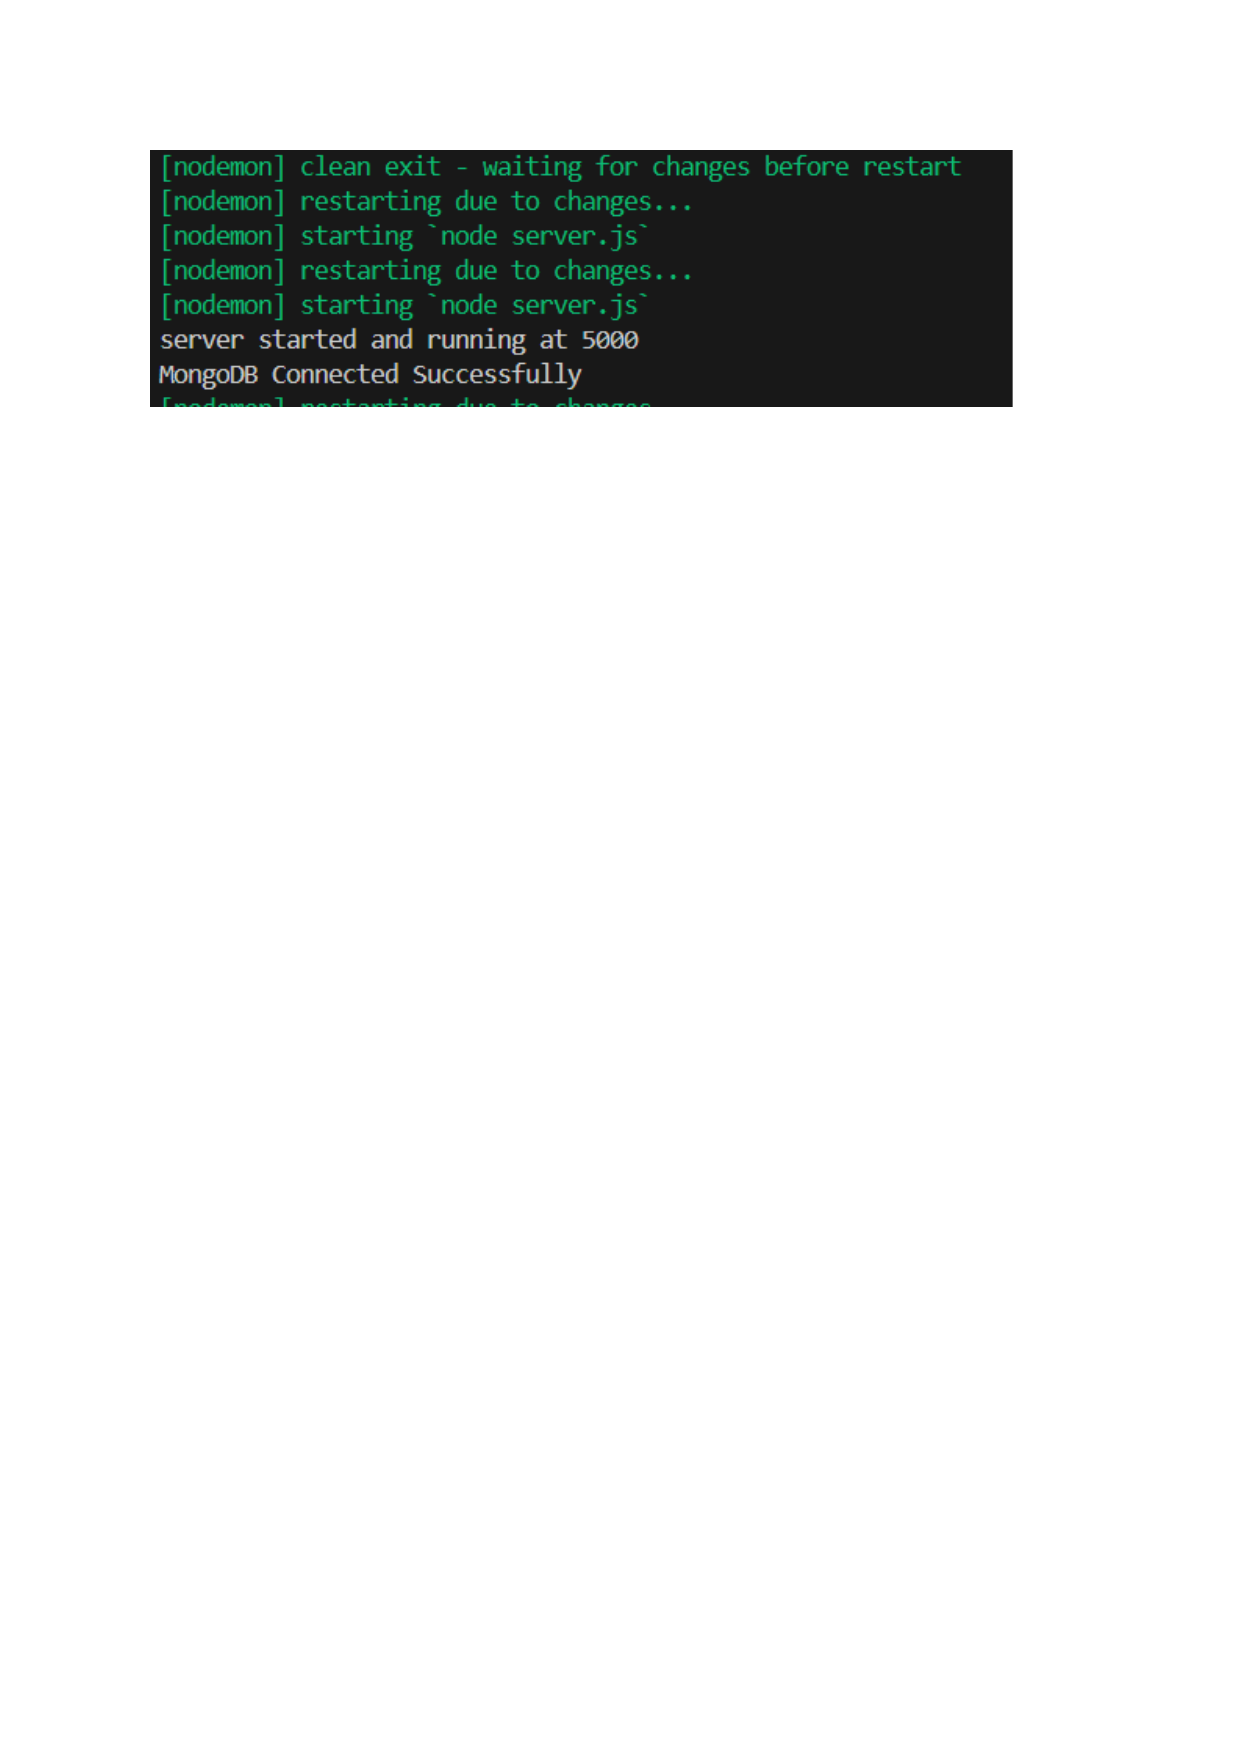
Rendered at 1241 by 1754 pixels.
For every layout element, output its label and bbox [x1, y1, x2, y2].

picture [150, 150, 1013, 407]
